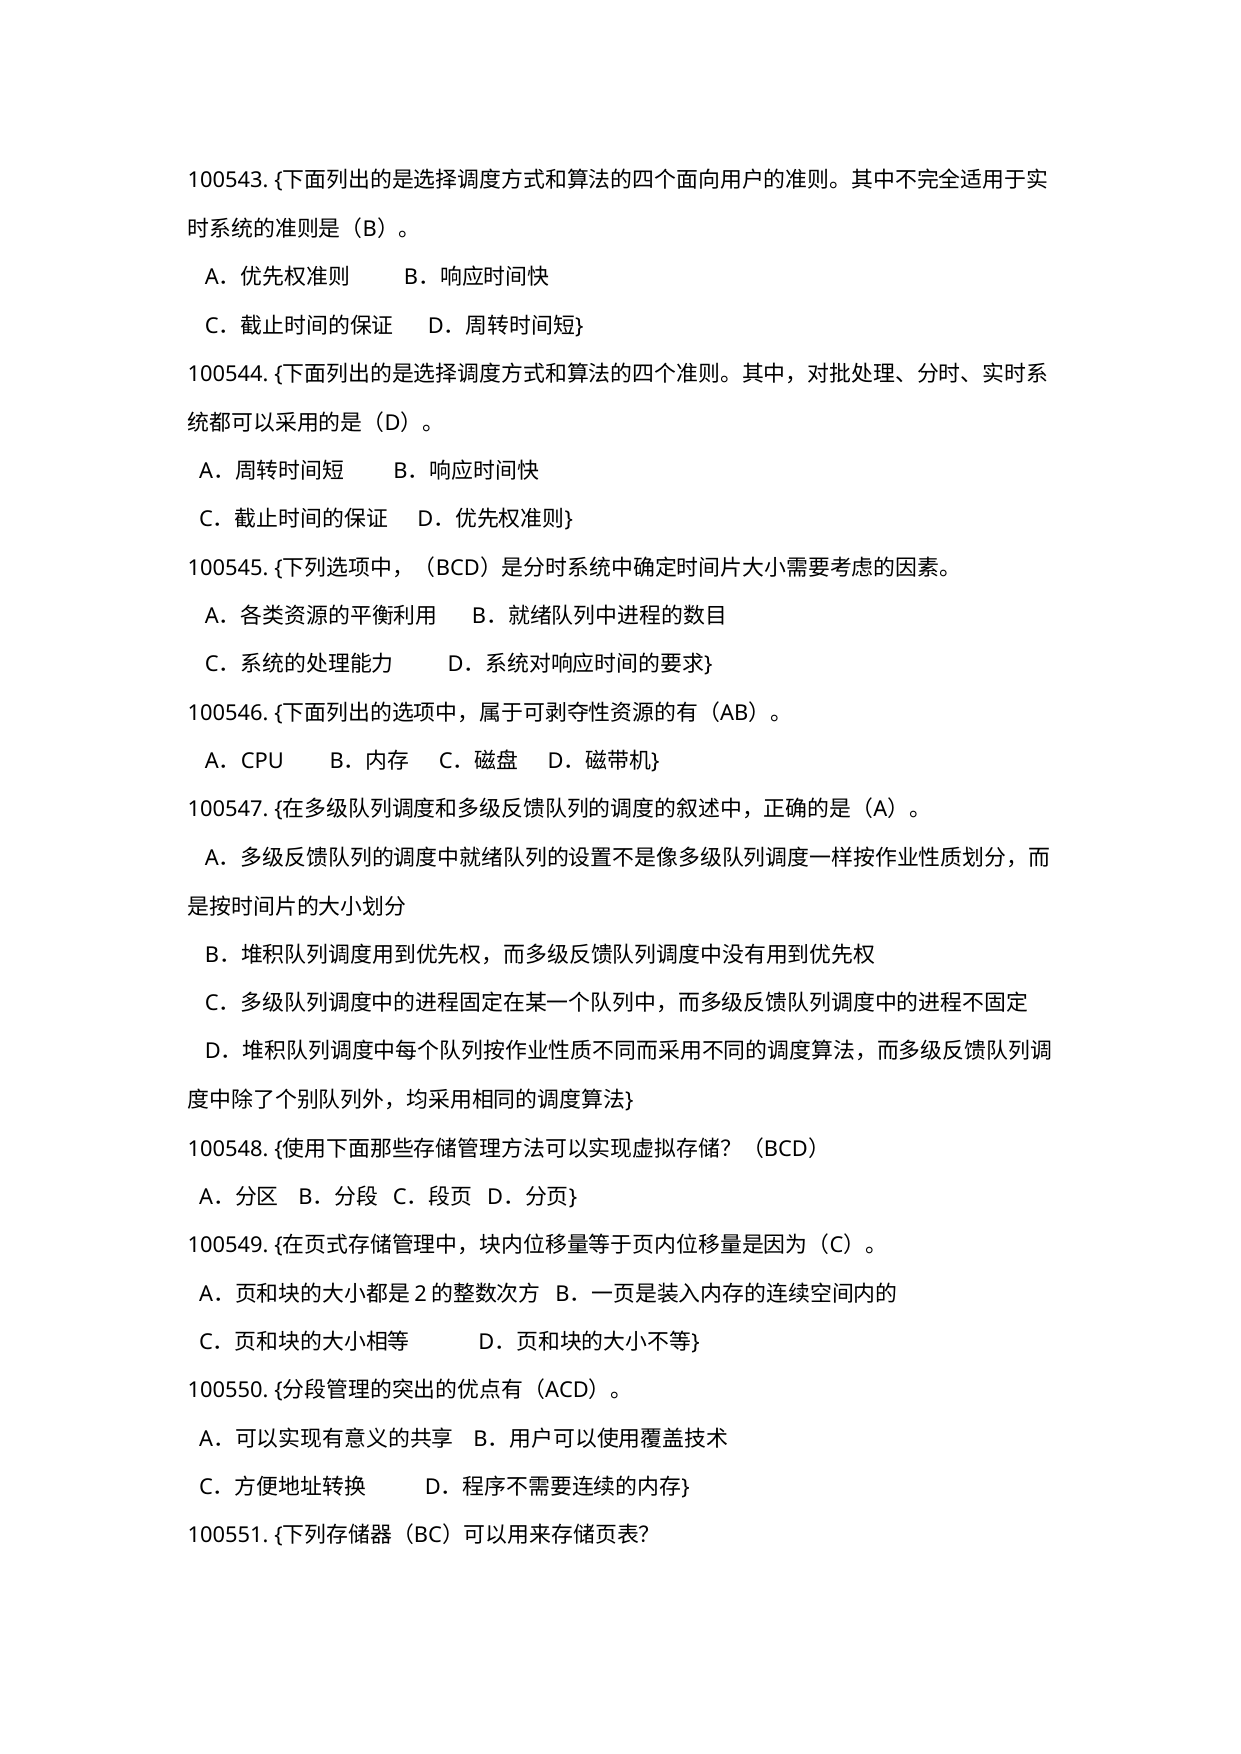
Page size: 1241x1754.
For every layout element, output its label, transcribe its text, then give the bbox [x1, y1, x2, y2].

text B．堆积队列调度用到优先权，而多级反馈队列调度中没有用到优先权 [187, 937, 1053, 969]
text C．多级队列调度中的进程固定在某一个队列中，而多级反馈队列调度中的进程不固定 [187, 985, 1053, 1017]
text 100550. {分段管理的突出的优点有（ACD）。 [187, 1372, 1053, 1404]
text C．截止时间的保证 D．周转时间短} [187, 307, 1053, 340]
text A．各类资源的平衡利用 B．就绪队列中进程的数目 [187, 598, 1053, 630]
text A．CPU B．内存 C．磁盘 D．磁带机} [187, 743, 1053, 775]
text 100546. {下面列出的选项中，属于可剥夺性资源的有（AB）。 [187, 694, 1053, 727]
text A．周转时间短 B．响应时间快 [187, 453, 1053, 485]
text 100548. {使用下面那些存储管理方法可以实现虚拟存储？（BCD） [187, 1130, 1053, 1163]
text 100543. {下面列出的是选择调度方式和算法的四个面向用户的准则。其中不完全适用于实时系统的准则是（B）。 [187, 162, 1053, 243]
text A．可以实现有意义的共享 B．用户可以使用覆盖技术 [187, 1420, 1053, 1453]
text 100551. {下列存储器（BC）可以用来存储页表？ [187, 1517, 1053, 1549]
text D．堆积队列调度中每个队列按作业性质不同而采用不同的调度算法，而多级反馈队列调度中除了个别队列外，均采用相同的调度算法} [187, 1033, 1053, 1114]
text C．页和块的大小相等 D．页和块的大小不等} [187, 1324, 1053, 1356]
text 100544. {下面列出的是选择调度方式和算法的四个准则。其中，对批处理、分时、实时系统都可以采用的是（D）。 [187, 356, 1053, 437]
text 100545. {下列选项中，（BCD）是分时系统中确定时间片大小需要考虑的因素。 [187, 549, 1053, 582]
text A．优先权准则 B．响应时间快 [187, 259, 1053, 292]
text A．分区 B．分段 C．段页 D．分页} [187, 1179, 1053, 1211]
text C．方便地址转换 D．程序不需要连续的内存} [187, 1469, 1053, 1501]
text C．截止时间的保证 D．优先权准则} [187, 501, 1053, 534]
text 100547. {在多级队列调度和多级反馈队列的调度的叙述中，正确的是（A）。 [187, 791, 1053, 824]
text C．系统的处理能力 D．系统对响应时间的要求} [187, 646, 1053, 679]
text A．页和块的大小都是2的整数次方 B．一页是装入内存的连续空间内的 [187, 1275, 1053, 1308]
text 100549. {在页式存储管理中，块内位移量等于页内位移量是因为（C）。 [187, 1227, 1053, 1259]
text A．多级反馈队列的调度中就绪队列的设置不是像多级队列调度一样按作业性质划分，而是按时间片的大小划分 [187, 839, 1053, 921]
